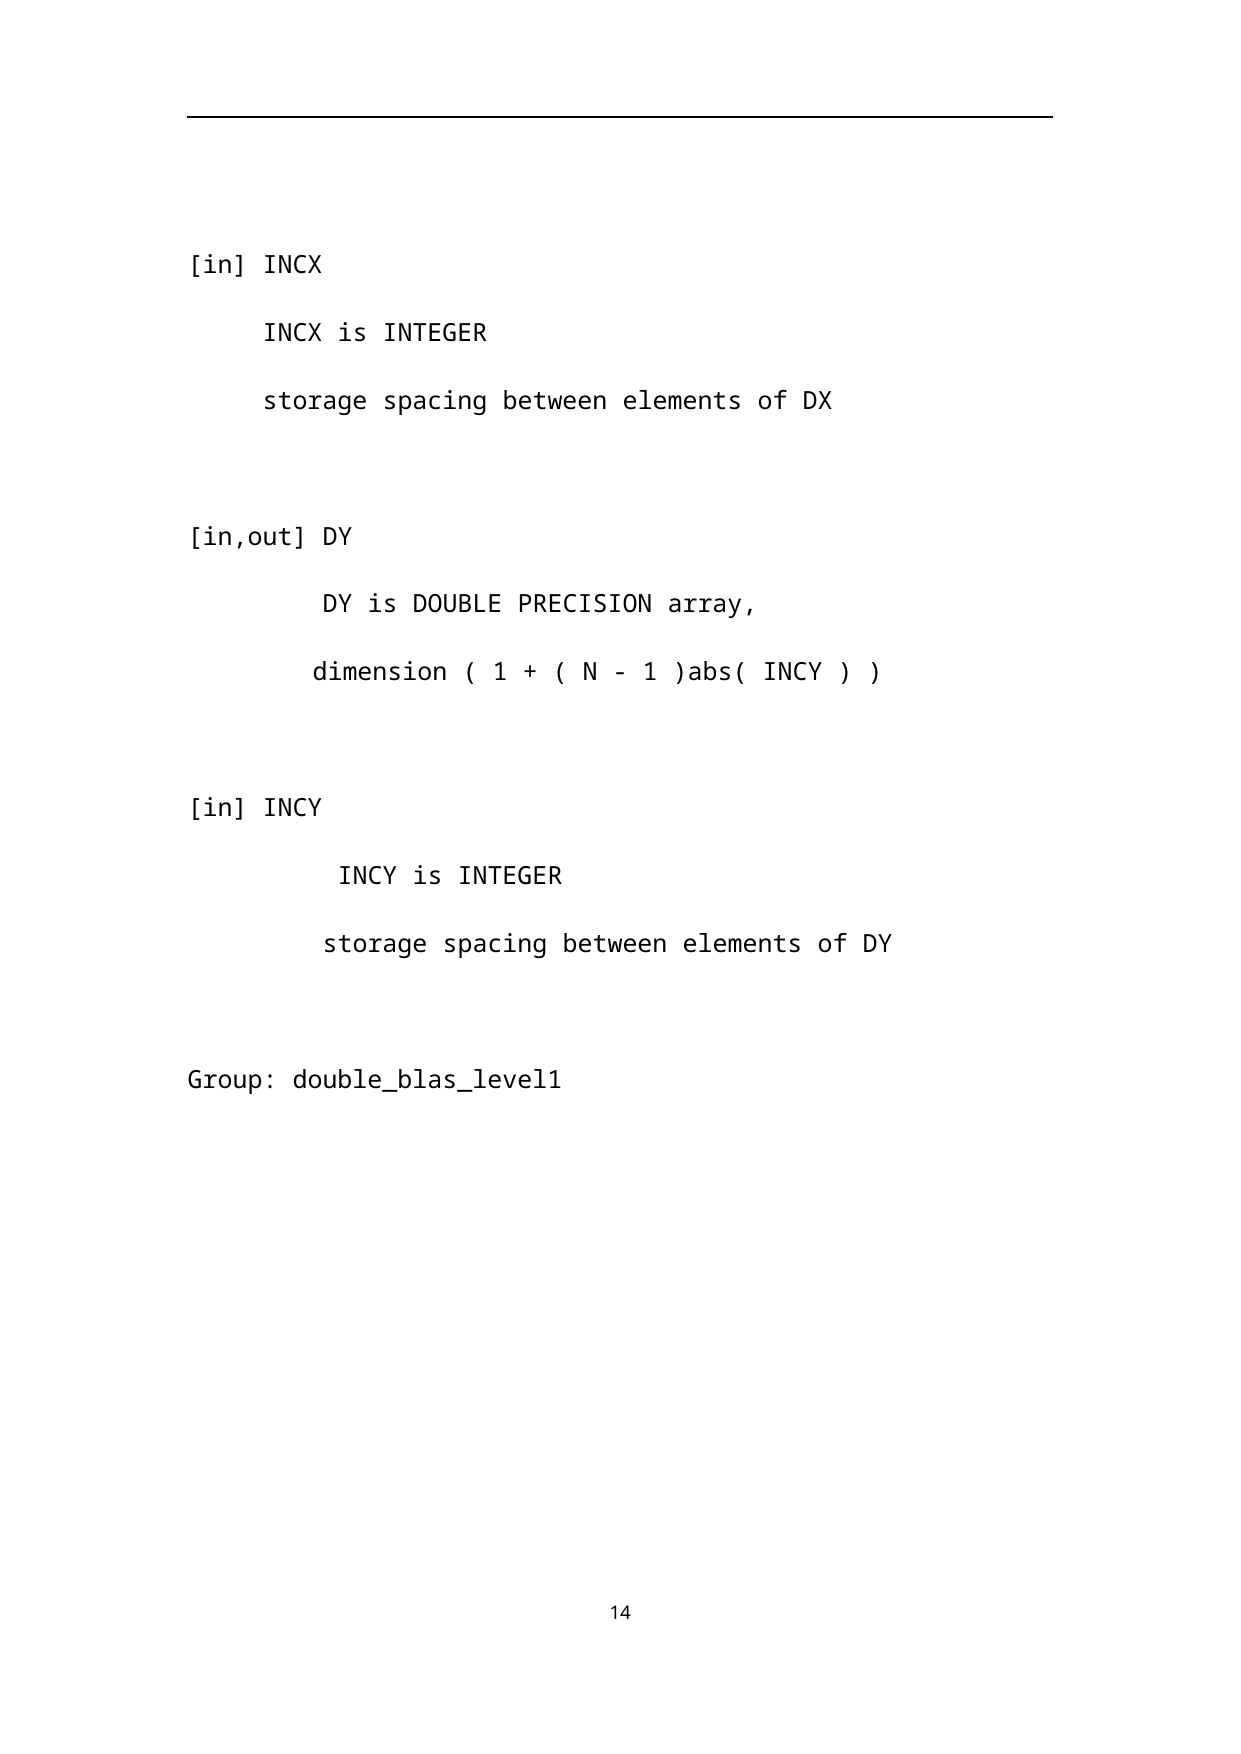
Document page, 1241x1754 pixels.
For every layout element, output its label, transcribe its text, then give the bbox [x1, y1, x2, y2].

text [in] INCY [187, 773, 1053, 841]
text dimension ( 1 + ( N - 1 )abs( INCY ) ) [187, 637, 1053, 705]
text DY is DOUBLE PRECISION array, [187, 569, 1053, 637]
text storage spacing between elements of DY [187, 909, 1053, 977]
text [in] INCX [187, 229, 1053, 297]
text [in,out] DY [187, 501, 1053, 569]
text INCY is INTEGER [187, 841, 1053, 909]
text Group: double_blas_level1 [187, 1044, 1053, 1112]
text storage spacing between elements of DX [187, 365, 1053, 433]
text INCX is INTEGER [187, 297, 1053, 365]
